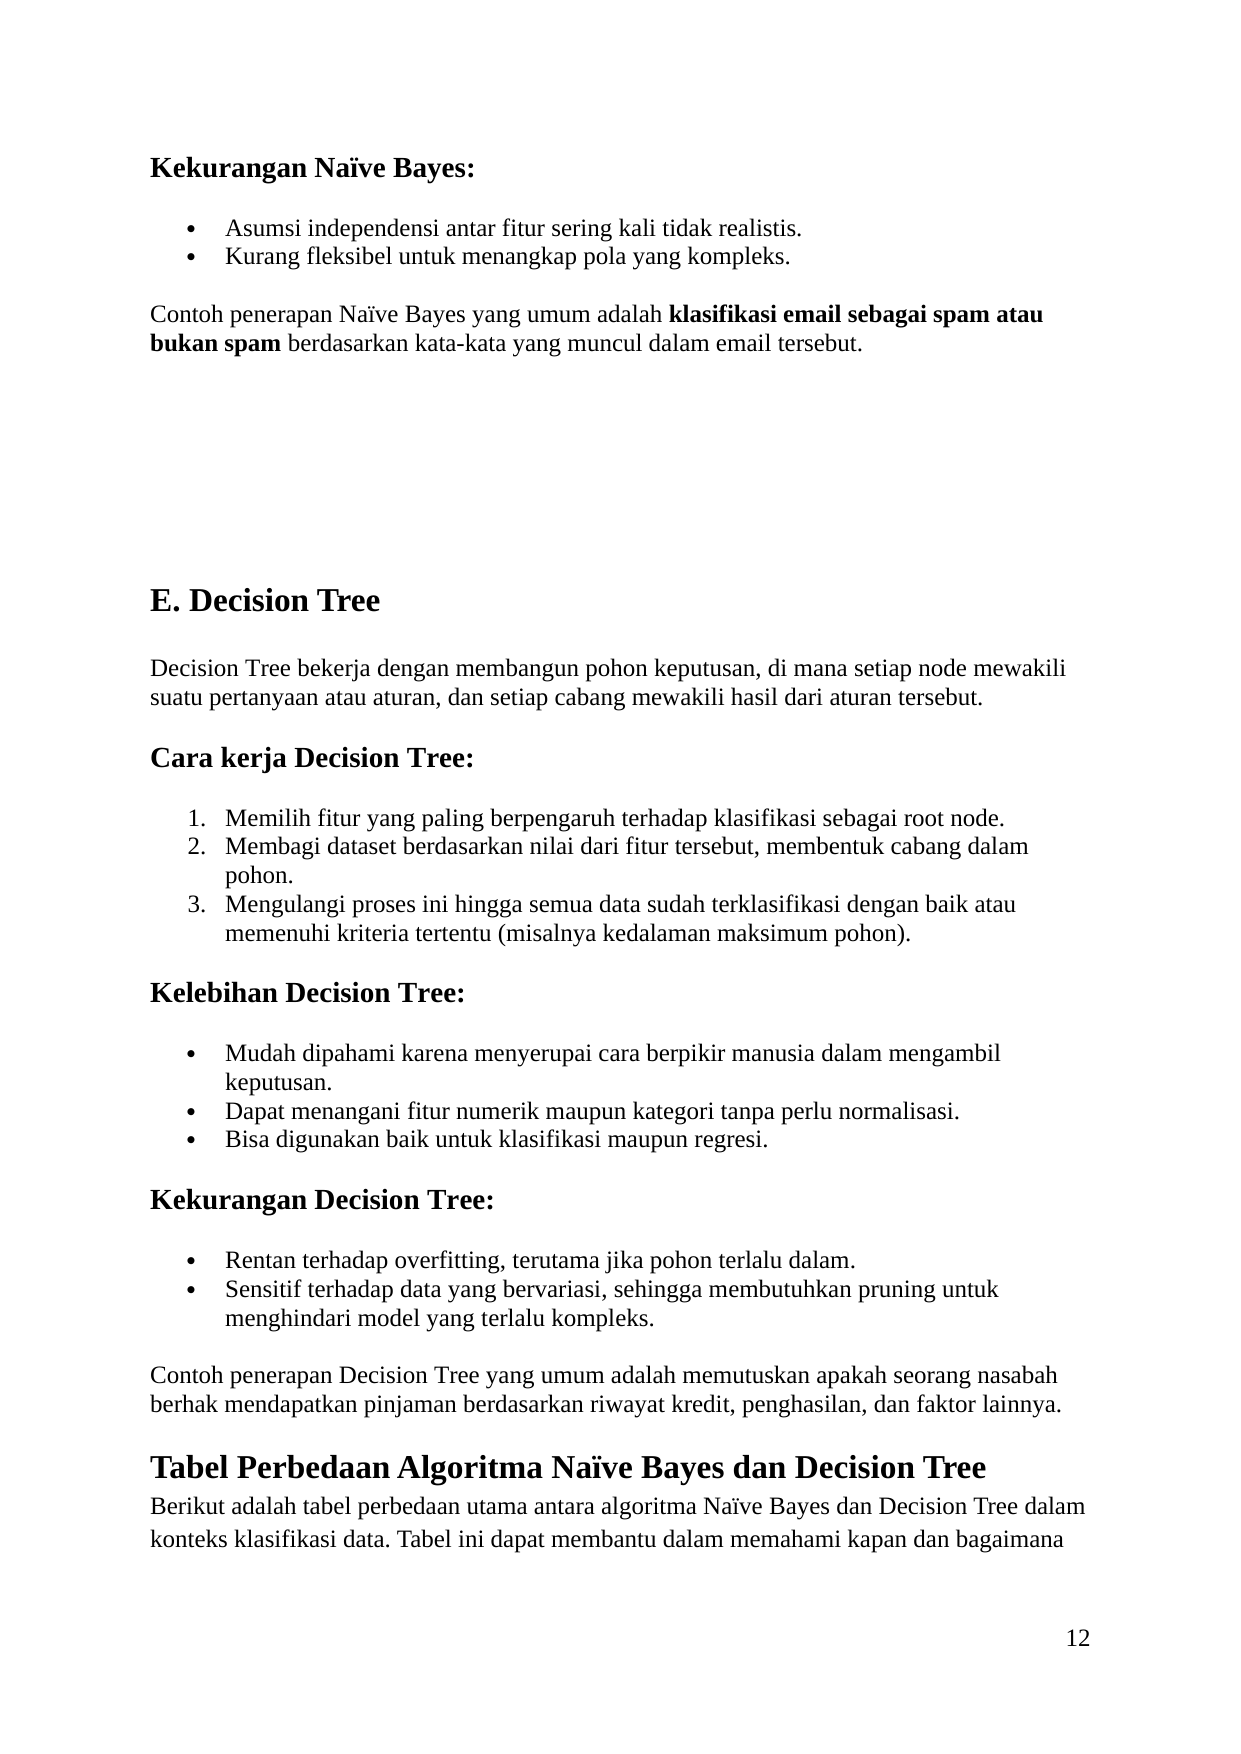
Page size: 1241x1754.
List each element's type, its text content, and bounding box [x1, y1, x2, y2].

subtitle Cara kerja Decision Tree: [150, 740, 1090, 773]
list Dapat menangani fitur numerik maupun kategori tanpa perlu normalisasi. [187, 1096, 1090, 1124]
list Asumsi independensi antar fitur sering kali tidak realistis. [187, 213, 1090, 241]
list Mudah dipahami karena menyerupai cara berpikir manusia dalam mengambil keputusan. [187, 1038, 1090, 1096]
list Mengulangi proses ini hingga semua data sudah terklasifikasi dengan baik atau memenuhi kriteria tertentu (misalnya kedalaman maksimum pohon). [187, 889, 1090, 946]
list Rentan terhadap overfitting, terutama jika pohon terlalu dalam. [187, 1245, 1090, 1274]
subtitle Tabel Perbedaan Algoritma Naïve Bayes dan Decision Tree [150, 1447, 1090, 1486]
list Bisa digunakan baik untuk klasifikasi maupun regresi. [187, 1124, 1090, 1153]
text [150, 1491, 1090, 1553]
text Decision Tree bekerja dengan membangun pohon keputusan, di mana setiap node mewakili suatu pertanyaan atau aturan, dan setiap cabang mewakili hasil dari aturan tersebut. [150, 653, 1090, 711]
list Memilih fitur yang paling berpengaruh terhadap klasifikasi sebagai root node. [187, 803, 1090, 831]
subtitle Kekurangan Naïve Bayes: [150, 150, 1090, 183]
text Contoh penerapan Decision Tree yang umum adalah memutuskan apakah seorang nasabah berhak mendapatkan pinjaman berdasarkan riwayat kredit, penghasilan, dan faktor lainnya. [150, 1361, 1090, 1418]
list Membagi dataset berdasarkan nilai dari fitur tersebut, membentuk cabang dalam pohon. [187, 831, 1090, 889]
list Sensitif terhadap data yang bervariasi, sehingga membutuhkan pruning untuk menghindari model yang terlalu kompleks. [187, 1274, 1090, 1331]
subtitle E. Decision Tree [150, 536, 1090, 618]
subtitle Kelebihan Decision Tree: [150, 976, 1090, 1009]
list Kurang fleksibel untuk menangkap pola yang kompleks. [187, 241, 1090, 270]
subtitle Kekurangan Decision Tree: [150, 1182, 1090, 1216]
text Contoh penerapan Naïve Bayes yang umum adalah klasifikasi email sebagai spam atau bukan spam berdasarkan kata-kata yang muncul dalam email tersebut. [150, 299, 1090, 357]
